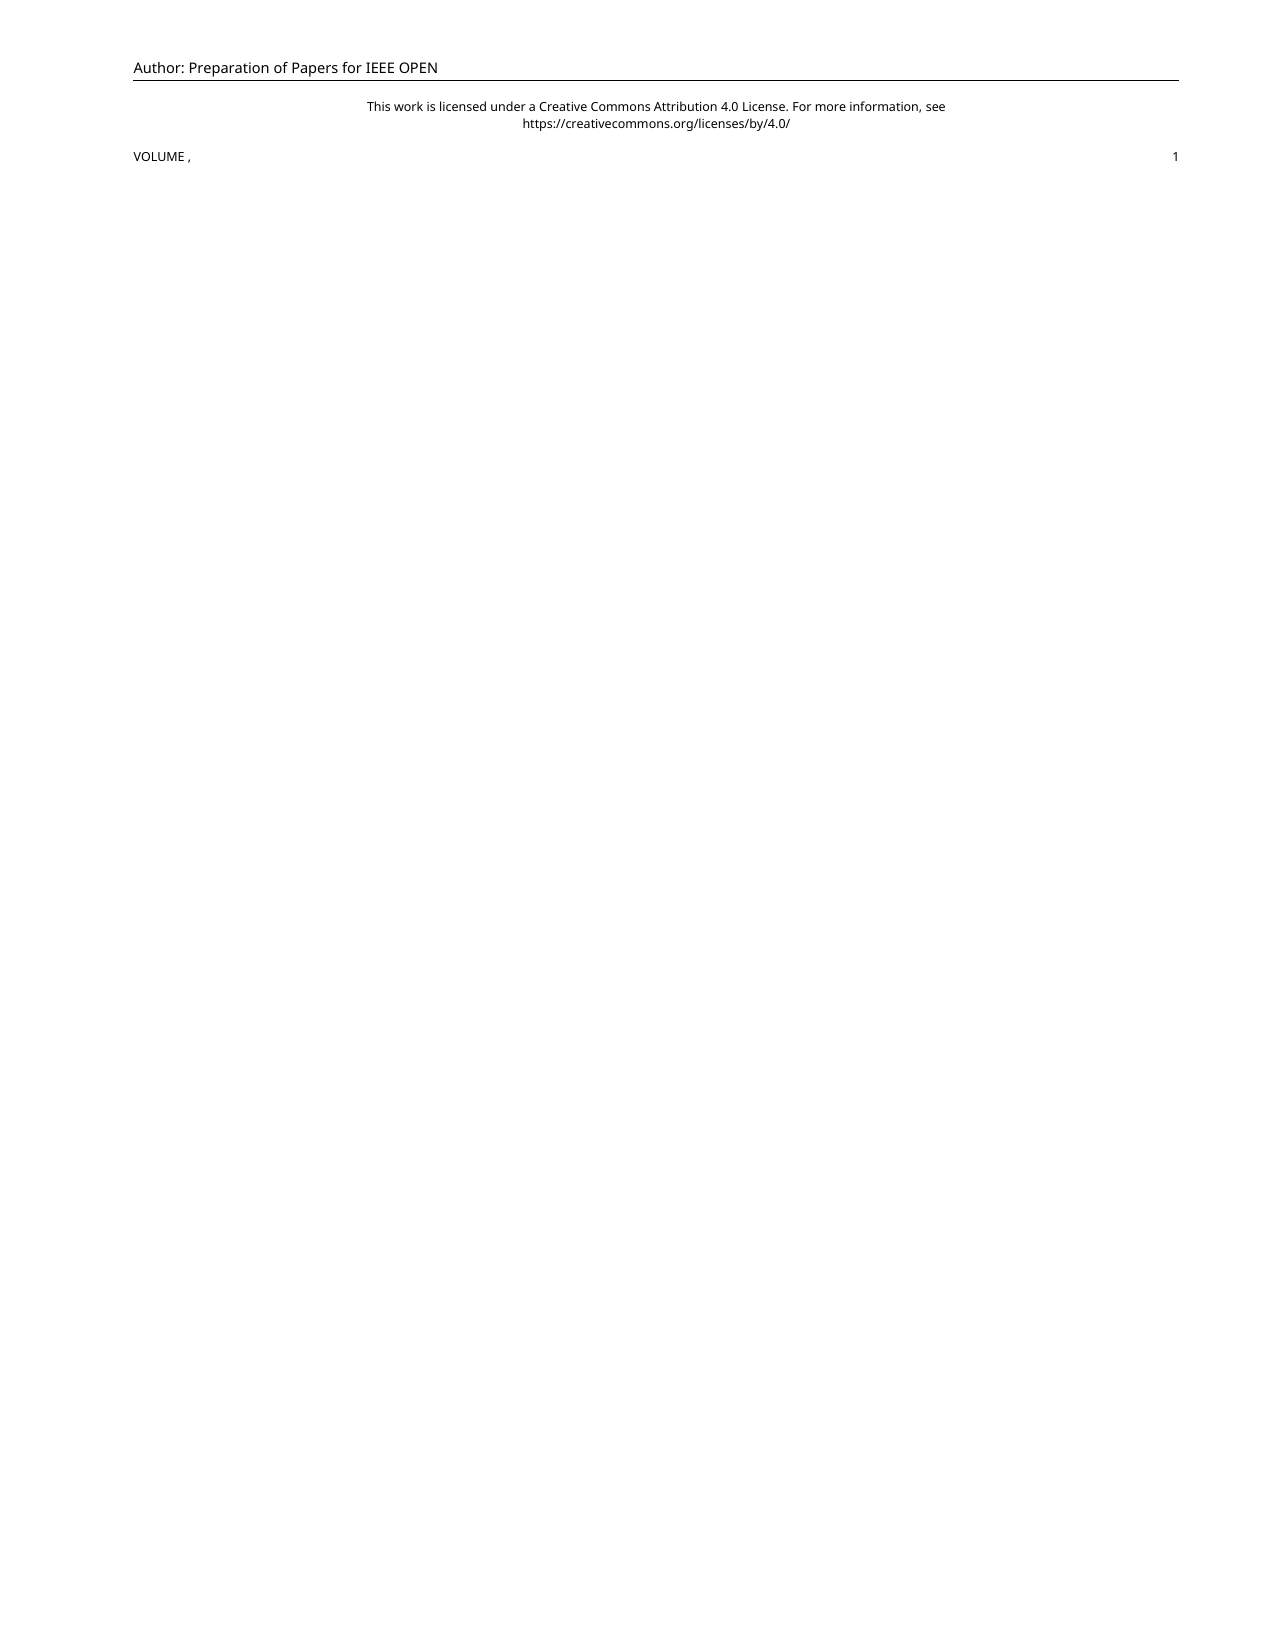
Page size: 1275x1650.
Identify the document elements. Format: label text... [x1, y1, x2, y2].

text VOLUME , 1 [121, 148, 1192, 165]
text This work is licensed under a Creative Commons Attribution 4.0 License. For more information, see https://creativecommons.org/licenses/by/4.0/ [235, 98, 1077, 132]
